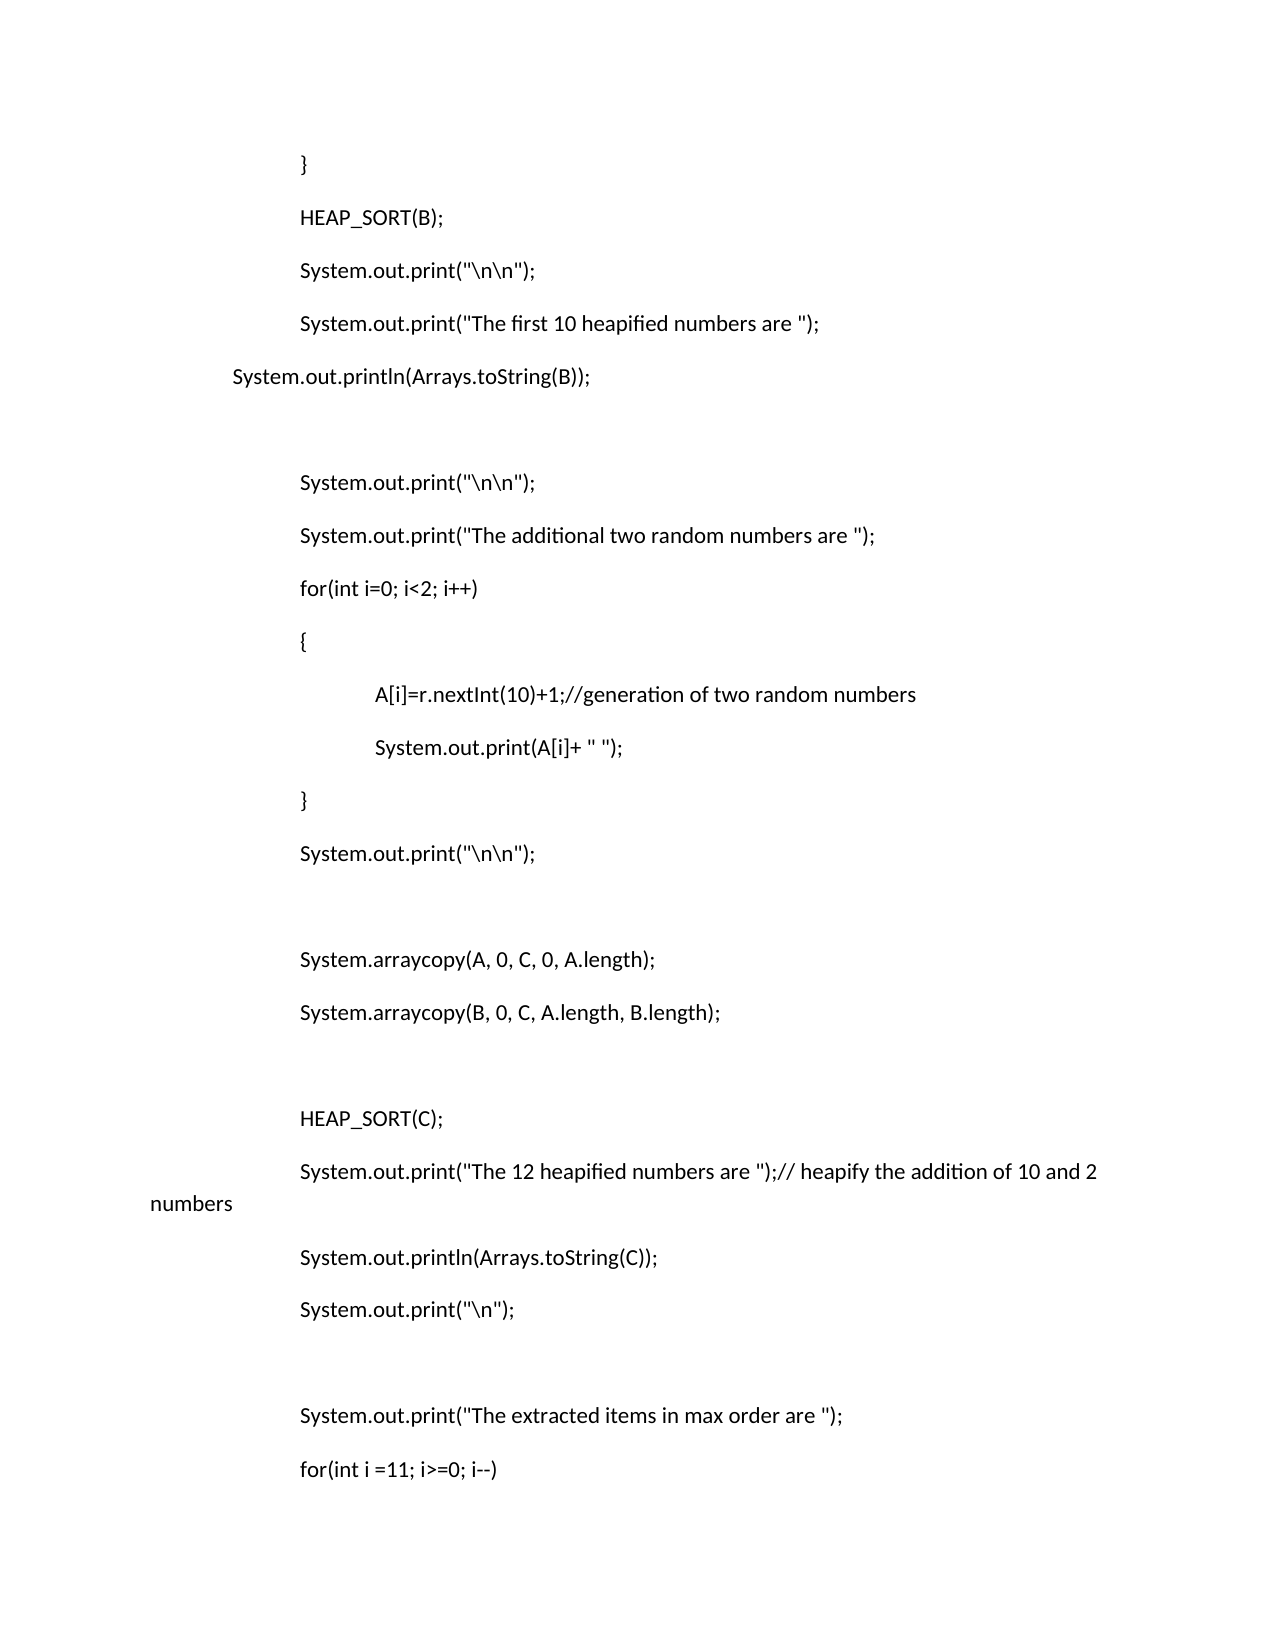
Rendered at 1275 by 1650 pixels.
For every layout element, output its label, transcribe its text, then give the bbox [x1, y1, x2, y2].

text System.out.println(Arrays.toString(C)); [150, 1243, 1125, 1271]
text System.out.println(Arrays.toString(B)); [150, 362, 1125, 390]
text HEAP_SORT(C); [150, 1104, 1125, 1132]
text System.out.print("The extracted items in max order are "); [150, 1402, 1125, 1430]
text A[i]=r.nextInt(10)+1;//generation of two random numbers [150, 680, 1125, 708]
text System.out.print("The first 10 heapified numbers are "); [150, 309, 1125, 337]
text for(int i =11; i>=0; i--) [150, 1455, 1125, 1483]
text for(int i=0; i<2; i++) [150, 574, 1125, 602]
text System.out.print("\n\n"); [150, 256, 1125, 284]
text } [150, 786, 1125, 814]
text System.arraycopy(B, 0, C, A.length, B.length); [150, 998, 1125, 1026]
text System.out.print("\n"); [150, 1296, 1125, 1324]
text System.out.print("\n\n"); [150, 468, 1125, 496]
text System.arraycopy(A, 0, C, 0, A.length); [150, 945, 1125, 973]
text HEAP_SORT(B); [150, 203, 1125, 231]
text { [150, 627, 1125, 655]
text System.out.print("The additional two random numbers are "); [150, 521, 1125, 549]
text System.out.print(A[i]+ " "); [150, 733, 1125, 761]
text System.out.print("\n\n"); [150, 839, 1125, 867]
text System.out.print("The 12 heapified numbers are ");// heapify the addition of 10 and 2 numbers [150, 1157, 1125, 1218]
text } [150, 150, 1125, 178]
